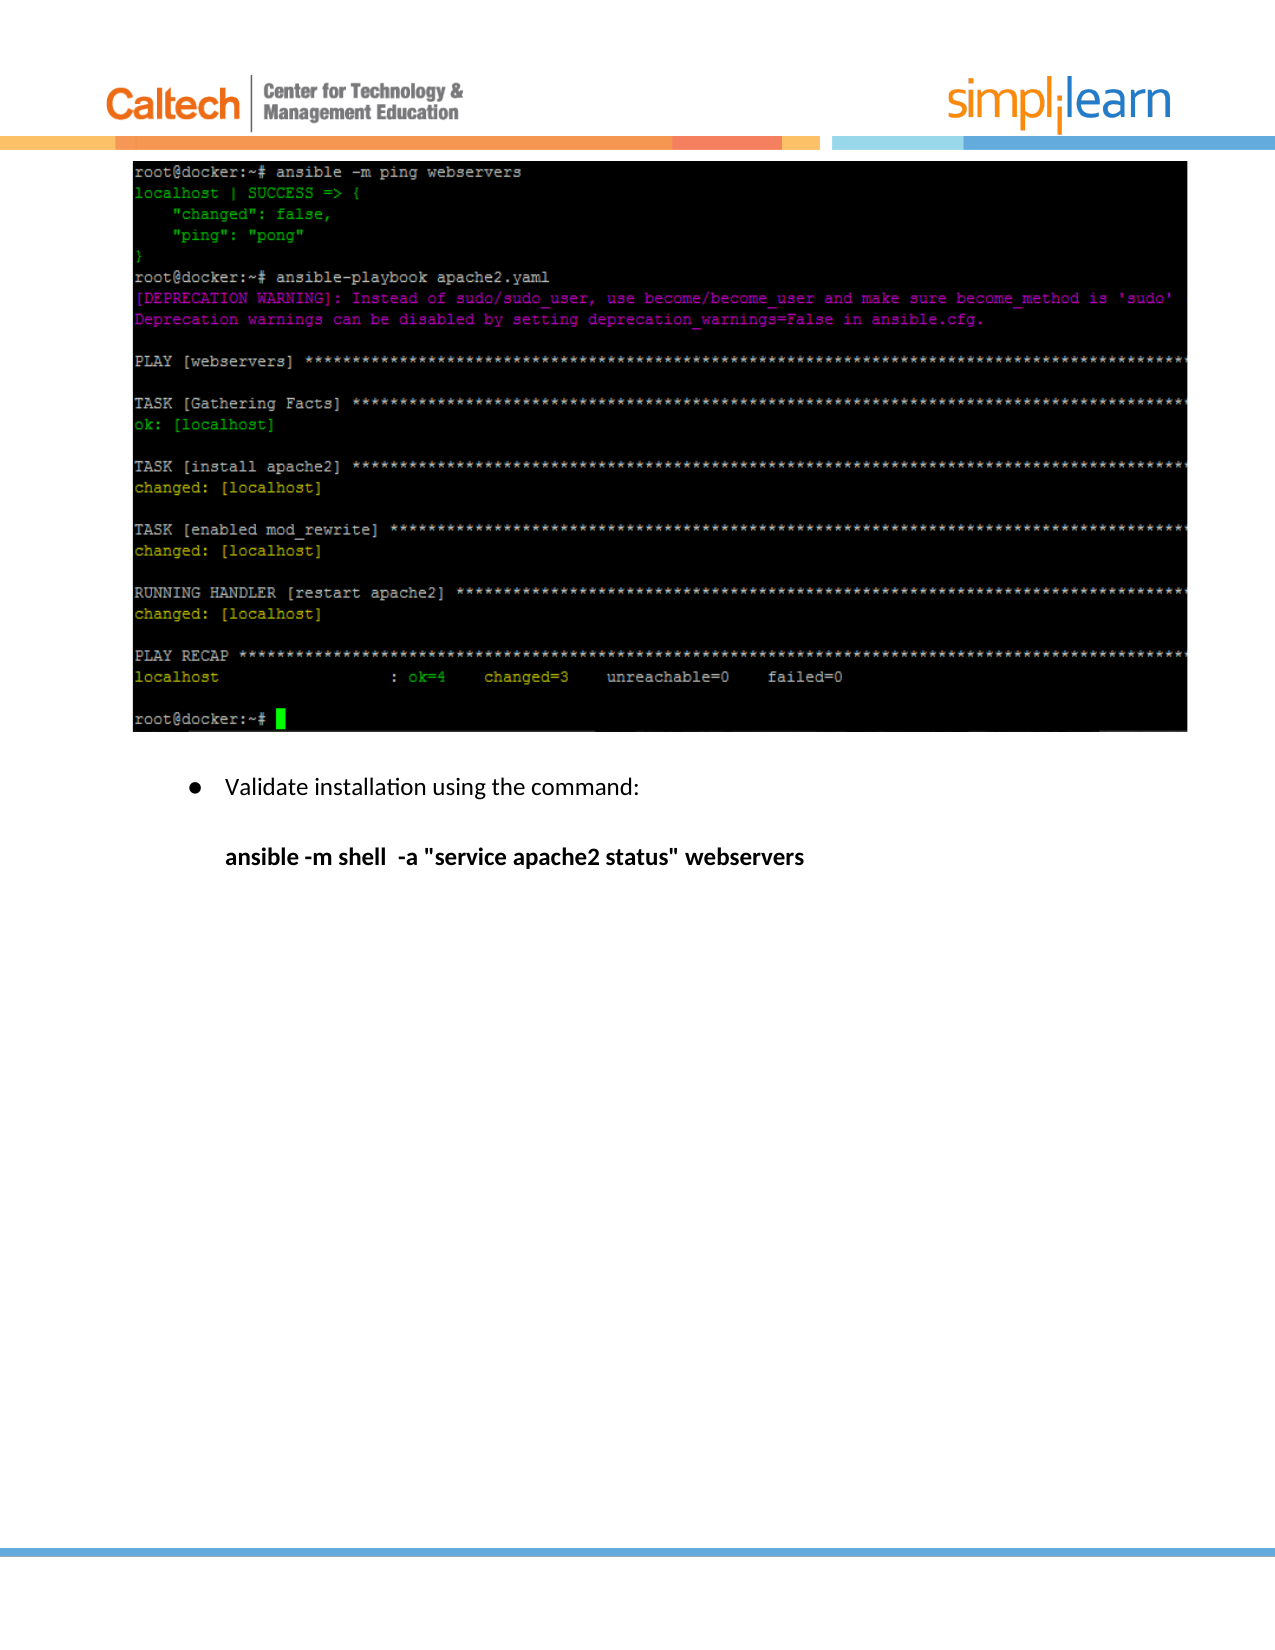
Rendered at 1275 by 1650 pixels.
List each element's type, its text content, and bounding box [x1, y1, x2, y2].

picture [106, 75, 464, 133]
list Validate installation using the command: [187, 771, 1125, 801]
text ansible -m shell -a "service apache2 status" webservers [150, 841, 1125, 871]
picture [0, 76, 1275, 150]
picture [132, 161, 1188, 732]
picture [0, 1548, 1275, 1557]
